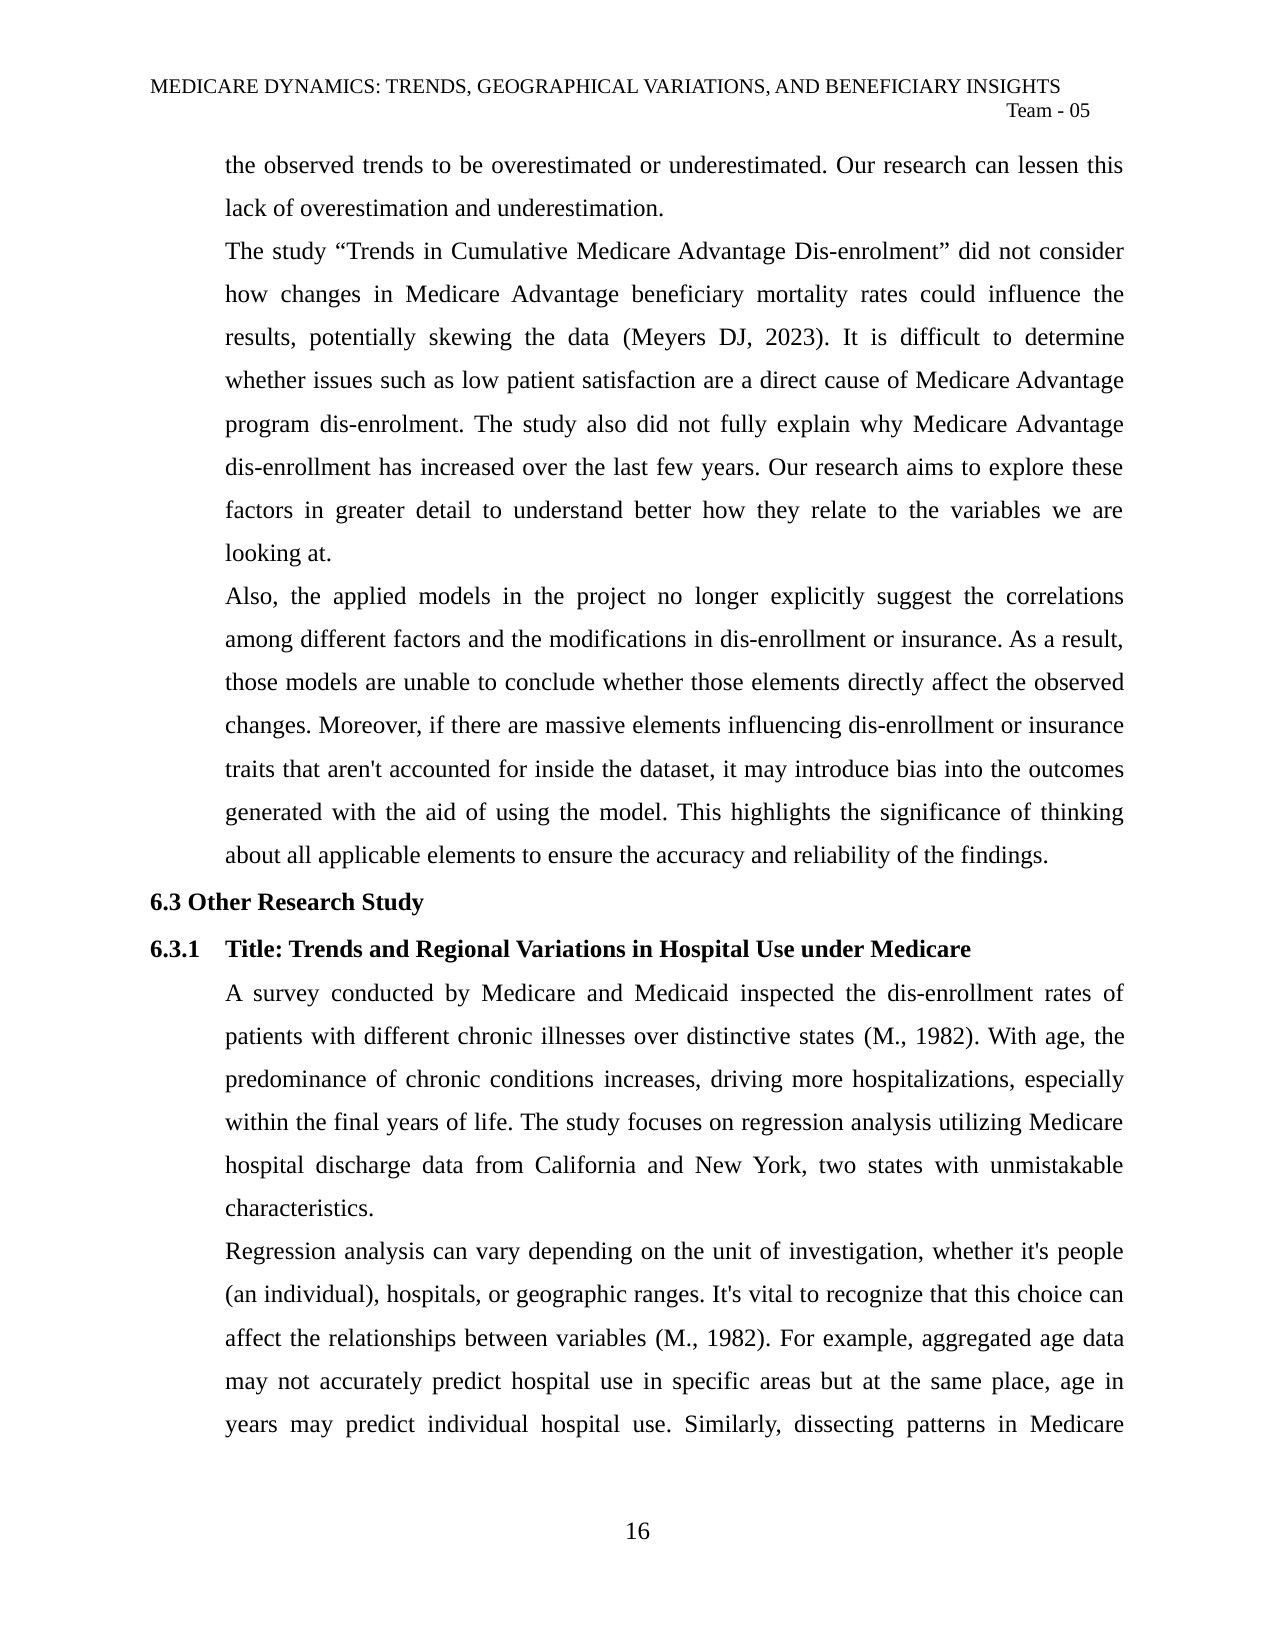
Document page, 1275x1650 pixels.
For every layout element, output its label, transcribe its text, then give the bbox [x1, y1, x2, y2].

text The study “Trends in Cumulative Medicare Advantage Dis-enrolment” did not consider how changes in Medicare Advantage beneficiary mortality rates could influence the results, potentially skewing the data. It is difficult to determine whether issues such as low patient satisfaction are a direct cause of Medicare Advantage program dis-enrolment. The study also did not fully explain why Medicare Advantage dis-enrollment has increased over the last few years. Our research aims to explore these factors in greater detail to understand better how they relate to the variables we are looking at. [225, 236, 1125, 567]
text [225, 1236, 1125, 1438]
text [225, 150, 1125, 222]
subtitle Other Research Study [150, 887, 1125, 916]
text A survey conducted by Medicare and Medicaid inspected the dis-enrollment rates of patients with different chronic illnesses over distinctive states. With age, the predominance of chronic conditions increases, driving more hospitalizations, especially within the final years of life. The study focuses on regression analysis utilizing Medicare hospital discharge data from California and New York, two states with unmistakable characteristics. [225, 978, 1125, 1222]
subtitle Title: Trends and Regional Variations in Hospital Use under Medicare [150, 934, 1125, 963]
text Also, the applied models in the project no longer explicitly suggest the correlations among different factors and the modifications in dis-enrollment or insurance. As a result, those models are unable to conclude whether those elements directly affect the observed changes. Moreover, if there are massive elements influencing dis-enrollment or insurance traits that aren't accounted for inside the dataset, it may introduce bias into the outcomes generated with the aid of using the model. This highlights the significance of thinking about all applicable elements to ensure the accuracy and reliability of the findings. [225, 581, 1125, 869]
